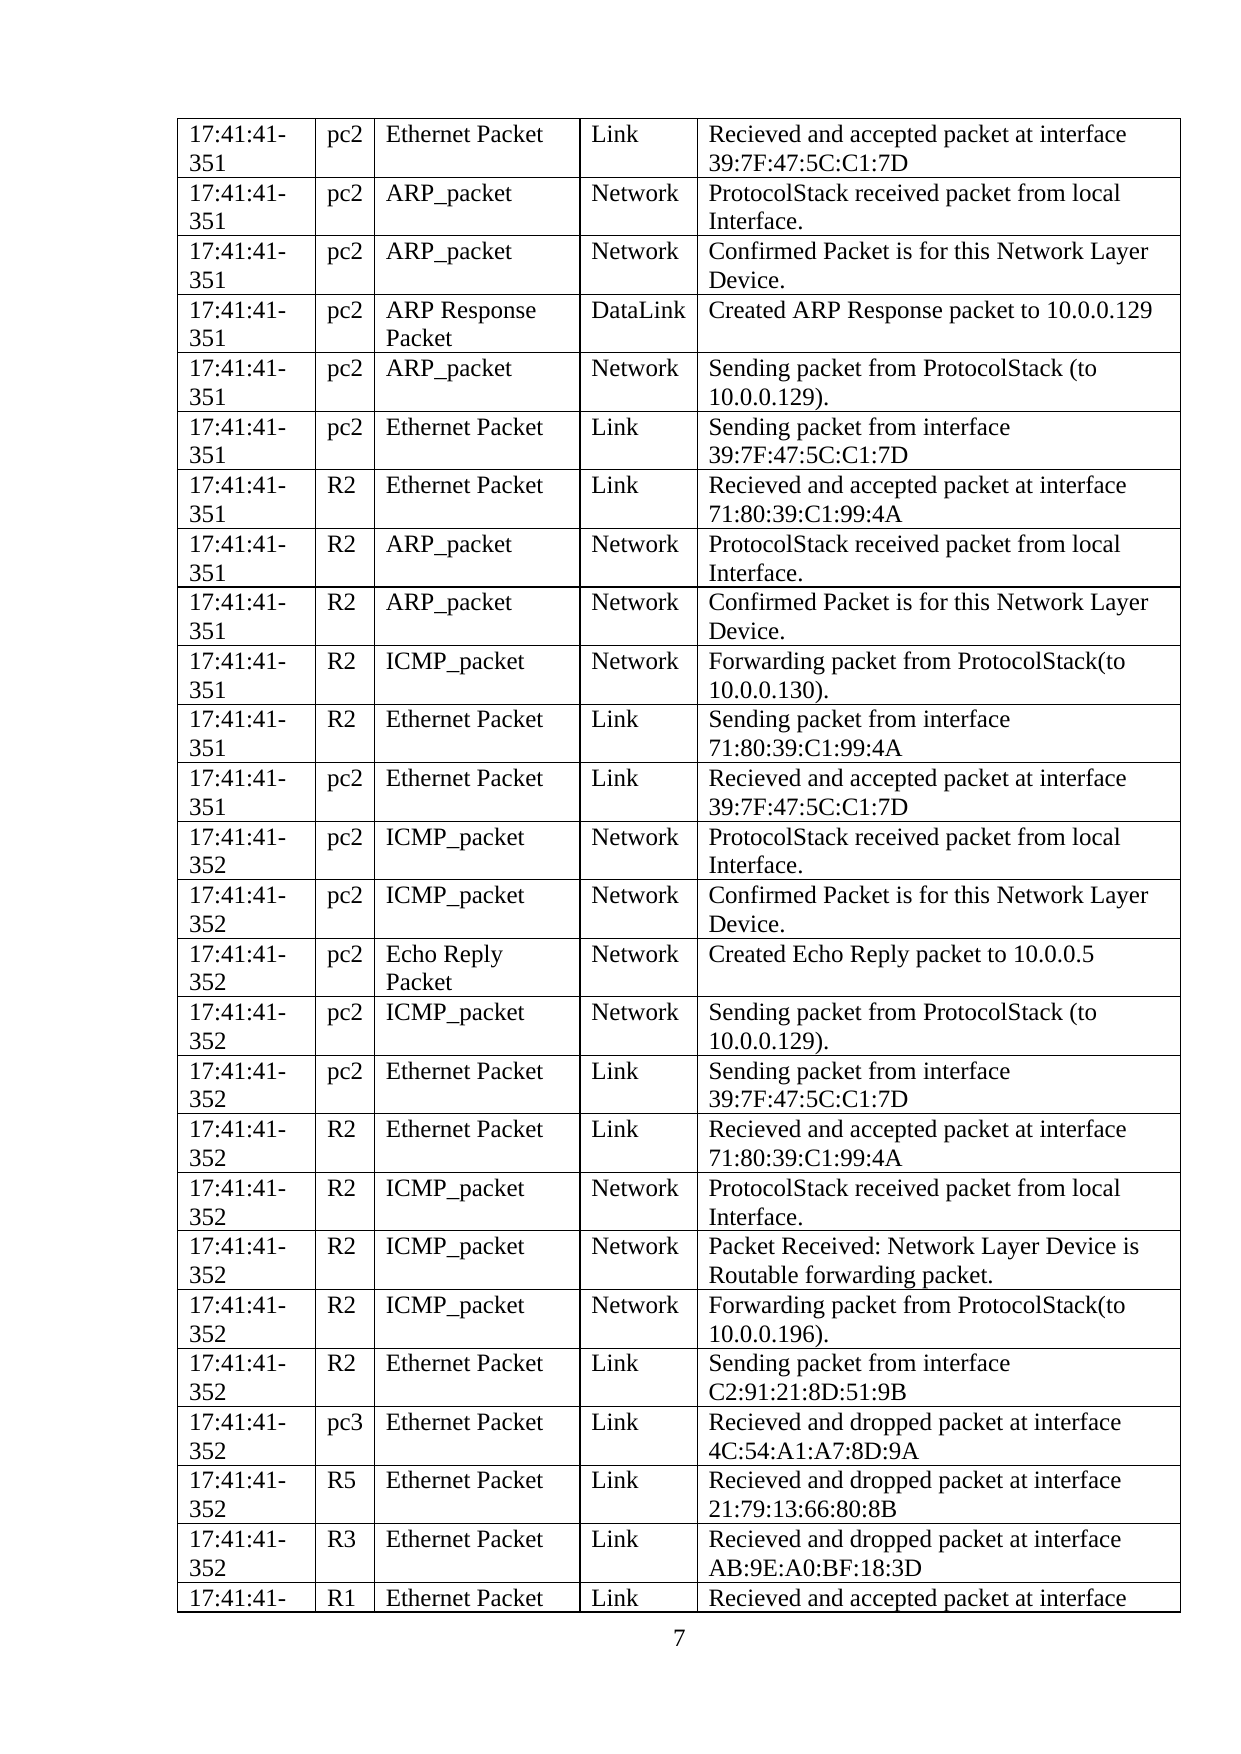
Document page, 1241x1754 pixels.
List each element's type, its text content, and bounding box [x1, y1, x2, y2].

table_cell Confirmed Packet is for this Network Layer Device. [698, 588, 1180, 645]
table_cell Network [581, 880, 697, 938]
table_cell Link [581, 1466, 697, 1523]
table_cell Ethernet Packet [375, 1524, 579, 1582]
table_cell 17:41:41-352 [178, 1114, 315, 1172]
table_cell Network [581, 529, 697, 586]
table_cell Sending packet from interface 71:80:39:C1:99:4A [698, 705, 1180, 762]
table_cell R2 [316, 1173, 374, 1230]
table_cell Network [581, 1290, 697, 1347]
table_cell ARP_packet [375, 529, 579, 586]
table_cell pc2 [316, 1056, 374, 1113]
table_cell Ethernet Packet [375, 470, 579, 528]
table_cell ICMP_packet [375, 822, 579, 879]
table_cell 17:41:41-352 [178, 1349, 315, 1406]
table_cell Network [581, 1231, 697, 1289]
table_cell Network [581, 997, 697, 1055]
table_cell 17:41:41-352 [178, 1173, 315, 1230]
table_cell R5 [316, 1466, 374, 1523]
table_cell 17:41:41-352 [178, 1231, 315, 1289]
table_cell 17:41:41-351 [178, 588, 315, 645]
table_cell R2 [316, 1114, 374, 1172]
table_cell pc2 [316, 295, 374, 352]
table_cell Link [581, 763, 697, 821]
table_cell 17:41:41-352 [178, 822, 315, 879]
table_cell R2 [316, 470, 374, 528]
table_cell Sending packet from interface 39:7F:47:5C:C1:7D [698, 1056, 1180, 1113]
table_cell 17:41:41-351 [178, 763, 315, 821]
table_cell pc2 [316, 763, 374, 821]
table_cell R2 [316, 646, 374, 703]
table_cell Recieved and accepted packet at interface 71:80:39:C1:99:4A [698, 470, 1180, 528]
table_cell Recieved and accepted packet at interface 39:7F:47:5C:C1:7D [698, 763, 1180, 821]
table_cell R2 [316, 1231, 374, 1289]
table_cell 17:41:41-351 [178, 646, 315, 703]
table_cell Ethernet Packet [375, 1466, 579, 1523]
table_cell Link [581, 1407, 697, 1464]
table_cell R2 [316, 1290, 374, 1347]
table_cell 17:41:41-351 [178, 295, 315, 352]
table_cell pc2 [316, 939, 374, 996]
table_cell ProtocolStack received packet from local Interface. [698, 529, 1180, 586]
table_cell ICMP_packet [375, 880, 579, 938]
table_cell Network [581, 939, 697, 996]
table_cell pc2 [316, 997, 374, 1055]
table_cell Ethernet Packet [375, 412, 579, 469]
table_cell 17:41:41-352 [178, 880, 315, 938]
table_cell R2 [316, 529, 374, 586]
table_cell 17:41:41-351 [178, 236, 315, 294]
table_cell 17:41:41-351 [178, 178, 315, 235]
table_cell Link [581, 412, 697, 469]
table_cell 17:41:41-352 [178, 1290, 315, 1347]
table_cell Network [581, 588, 697, 645]
table_cell ProtocolStack received packet from local Interface. [698, 178, 1180, 235]
table_cell ARP_packet [375, 588, 579, 645]
table_cell ProtocolStack received packet from local Interface. [698, 1173, 1180, 1230]
table_cell pc2 [316, 412, 374, 469]
table_cell Echo Reply Packet [375, 939, 579, 996]
table_cell Link [581, 1349, 697, 1406]
table_cell R2 [316, 705, 374, 762]
table_cell Link [581, 470, 697, 528]
table_cell ICMP_packet [375, 997, 579, 1055]
table_cell Network [581, 1173, 697, 1230]
table_cell Link [581, 1583, 697, 1611]
table_cell ARP Response Packet [375, 295, 579, 352]
table_cell Ethernet Packet [375, 1114, 579, 1172]
table_cell Ethernet Packet [375, 705, 579, 762]
table_cell 17:41:41-351 [178, 529, 315, 586]
table_cell Ethernet Packet [375, 763, 579, 821]
table_cell Forwarding packet from ProtocolStack(to 10.0.0.130). [698, 646, 1180, 703]
table_cell Ethernet Packet [375, 1583, 579, 1611]
table_cell R1 [316, 1583, 374, 1611]
table_cell DataLink [581, 295, 697, 352]
table_cell Network [581, 822, 697, 879]
table_cell Ethernet Packet [375, 1349, 579, 1406]
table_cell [698, 1583, 1180, 1611]
table_cell 17:41:41-351 [178, 412, 315, 469]
table_cell 17:41:41-351 [178, 470, 315, 528]
table_cell Sending packet from ProtocolStack (to 10.0.0.129). [698, 353, 1180, 411]
table_cell 17:41:41-352 [178, 1466, 315, 1523]
table_cell Recieved and accepted packet at interface 71:80:39:C1:99:4A [698, 1114, 1180, 1172]
table_cell 17:41:41-352 [178, 939, 315, 996]
table_cell Sending packet from interface 39:7F:47:5C:C1:7D [698, 412, 1180, 469]
table_cell 17:41:41-352 [178, 997, 315, 1055]
table_cell 17:41:41-352 [178, 1524, 315, 1582]
table_cell Created Echo Reply packet to 10.0.0.5 [698, 939, 1180, 996]
table_cell Link [581, 1524, 697, 1582]
table_cell Forwarding packet from ProtocolStack(to 10.0.0.196). [698, 1290, 1180, 1347]
table_cell Recieved and dropped packet at interface AB:9E:A0:BF:18:3D [698, 1524, 1180, 1582]
table_cell Link [581, 705, 697, 762]
table_cell pc2 [316, 236, 374, 294]
table_cell Link [581, 1056, 697, 1113]
table_cell Sending packet from interface C2:91:21:8D:51:9B [698, 1349, 1180, 1406]
table_cell Ethernet Packet [375, 1407, 579, 1464]
table_cell Network [581, 236, 697, 294]
table_cell Confirmed Packet is for this Network Layer Device. [698, 880, 1180, 938]
table_cell R2 [316, 588, 374, 645]
table_cell 17:41:41-351 [178, 705, 315, 762]
table_cell Ethernet Packet [375, 119, 579, 177]
table_cell Sending packet from ProtocolStack (to 10.0.0.129). [698, 997, 1180, 1055]
table_cell Confirmed Packet is for this Network Layer Device. [698, 236, 1180, 294]
table_cell pc2 [316, 119, 374, 177]
table_cell ARP_packet [375, 178, 579, 235]
table_cell 17:41:41-352 [178, 1583, 315, 1611]
table_cell 17:41:41-352 [178, 1407, 315, 1464]
table_cell pc3 [316, 1407, 374, 1464]
table_cell ICMP_packet [375, 646, 579, 703]
table_cell Network [581, 646, 697, 703]
table_cell Link [581, 1114, 697, 1172]
table_cell ICMP_packet [375, 1290, 579, 1347]
table_cell 17:41:41-352 [178, 1056, 315, 1113]
table_cell Network [581, 178, 697, 235]
table_cell R3 [316, 1524, 374, 1582]
table_cell Link [581, 119, 697, 177]
table_cell Recieved and dropped packet at interface 21:79:13:66:80:8B [698, 1466, 1180, 1523]
table_cell Network [581, 353, 697, 411]
table_cell pc2 [316, 353, 374, 411]
table_cell Packet Received: Network Layer Device is Routable forwarding packet. [698, 1231, 1180, 1289]
table_cell 17:41:41-351 [178, 353, 315, 411]
table_cell ICMP_packet [375, 1173, 579, 1230]
table_cell pc2 [316, 178, 374, 235]
table_cell ARP_packet [375, 353, 579, 411]
table_cell Recieved and dropped packet at interface 4C:54:A1:A7:8D:9A [698, 1407, 1180, 1464]
table_cell ARP_packet [375, 236, 579, 294]
table_cell ICMP_packet [375, 1231, 579, 1289]
table_cell Ethernet Packet [375, 1056, 579, 1113]
table_cell pc2 [316, 880, 374, 938]
table_cell Recieved and accepted packet at interface 39:7F:47:5C:C1:7D [698, 119, 1180, 177]
table_cell pc2 [316, 822, 374, 879]
table_cell R2 [316, 1349, 374, 1406]
table_cell 17:41:41-351 [178, 119, 315, 177]
table_cell ProtocolStack received packet from local Interface. [698, 822, 1180, 879]
table_cell Created ARP Response packet to 10.0.0.129 [698, 295, 1180, 352]
